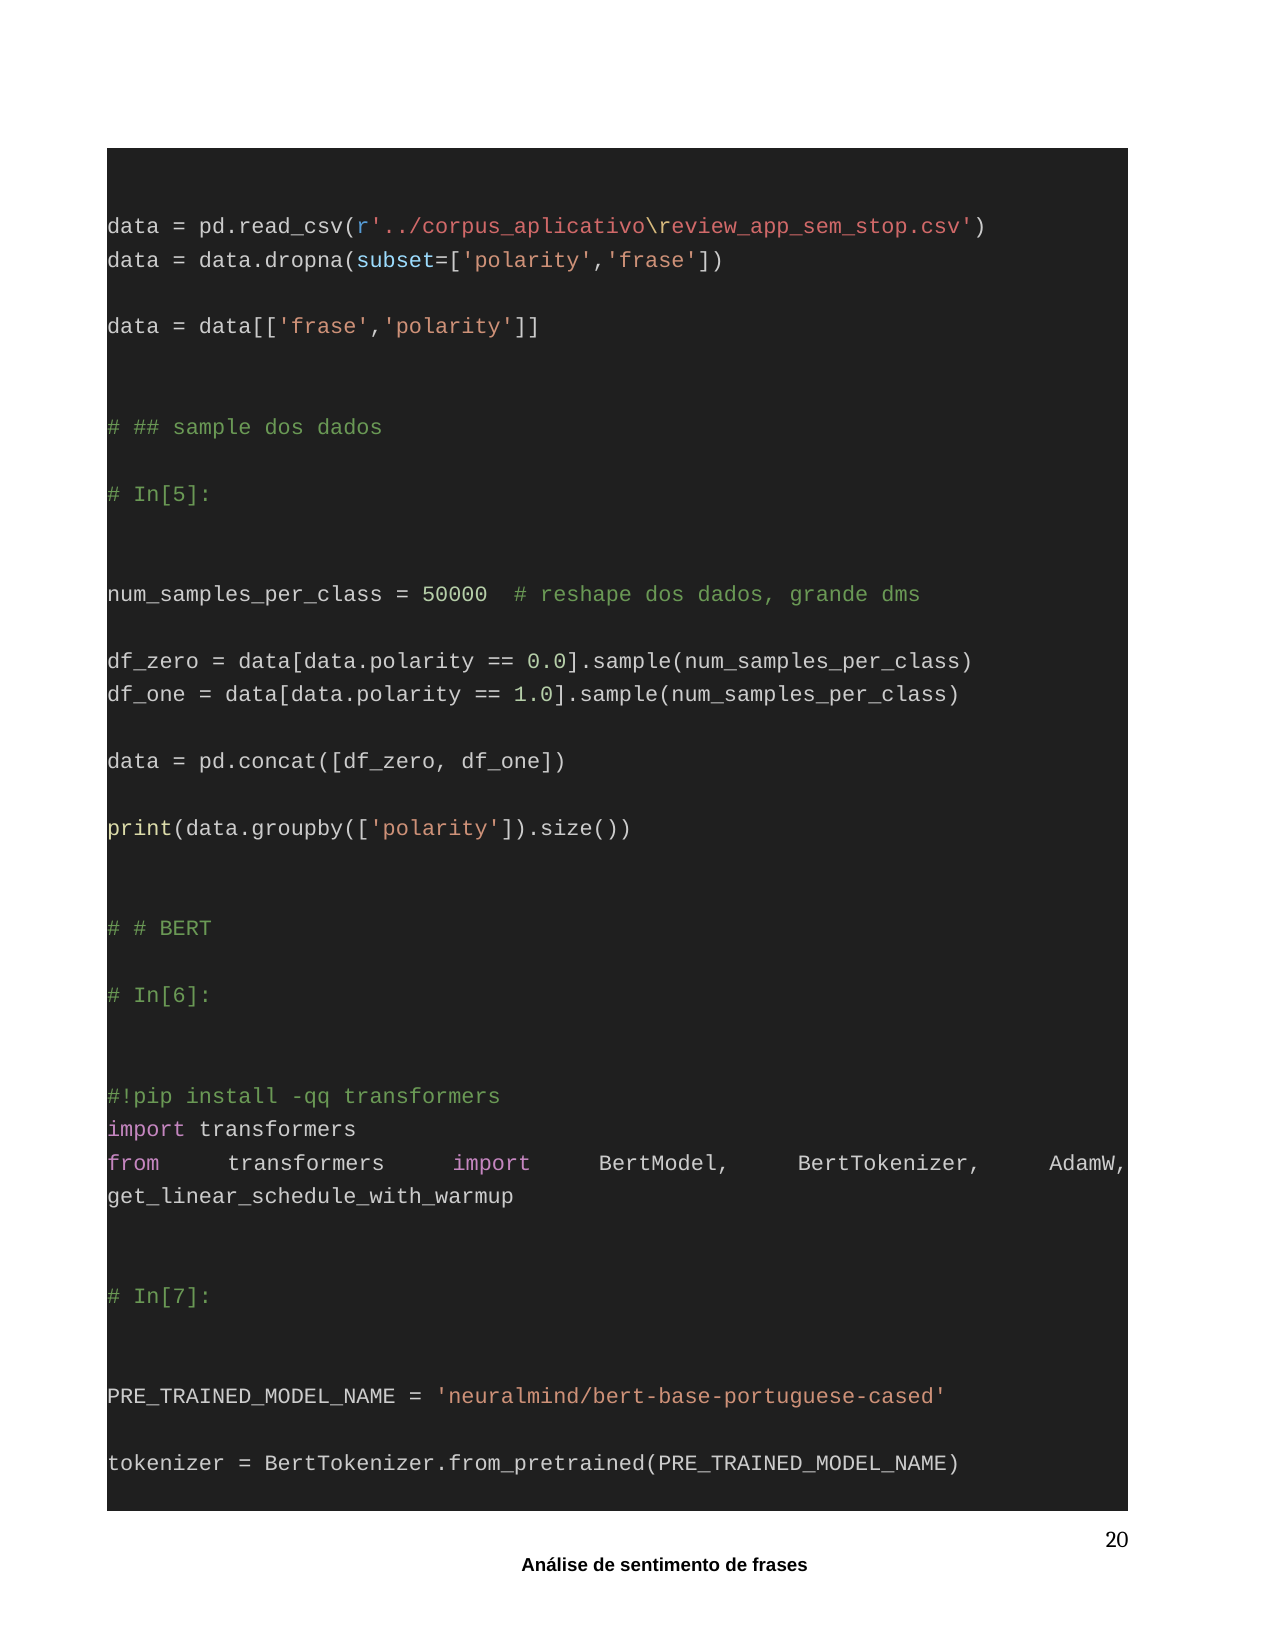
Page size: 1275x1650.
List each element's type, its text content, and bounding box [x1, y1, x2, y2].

text # In[5]: [107, 483, 1128, 508]
text # # BERT [107, 918, 1128, 942]
text data = pd.read_csv(r'../corpus_aplicativo\review_app_sem_stop.csv') [107, 215, 1128, 240]
text num_samples_per_class = 50000 # reshape dos dados, grande dms [107, 583, 1128, 608]
text import transformers [107, 1118, 1128, 1143]
text # In[7]: [107, 1285, 1128, 1310]
text df_zero = data[data.polarity == 0.0].sample(num_samples_per_class) [107, 650, 1128, 675]
text #!pip install -qq transformers [107, 1085, 1128, 1109]
text df_one = data[data.polarity == 1.0].sample(num_samples_per_class) [107, 683, 1128, 708]
text data = data.dropna(subset=['polarity','frase']) [107, 249, 1128, 274]
text data = data[['frase','polarity']] [107, 316, 1128, 341]
text print(data.groupby(['polarity']).size()) [107, 817, 1128, 842]
text PRE_TRAINED_MODEL_NAME = 'neuralmind/bert-base-portuguese-cased' [107, 1386, 1128, 1411]
text data = pd.concat([df_zero, df_one]) [107, 750, 1128, 775]
text # In[6]: [107, 984, 1128, 1009]
text # ## sample dos dados [107, 416, 1128, 441]
text tokenizer = BertTokenizer.from_pretrained(PRE_TRAINED_MODEL_NAME) [107, 1453, 1128, 1477]
text from transformers import BertModel, BertTokenizer, AdamW, get_linear_schedule_with_warmup [107, 1152, 1128, 1210]
